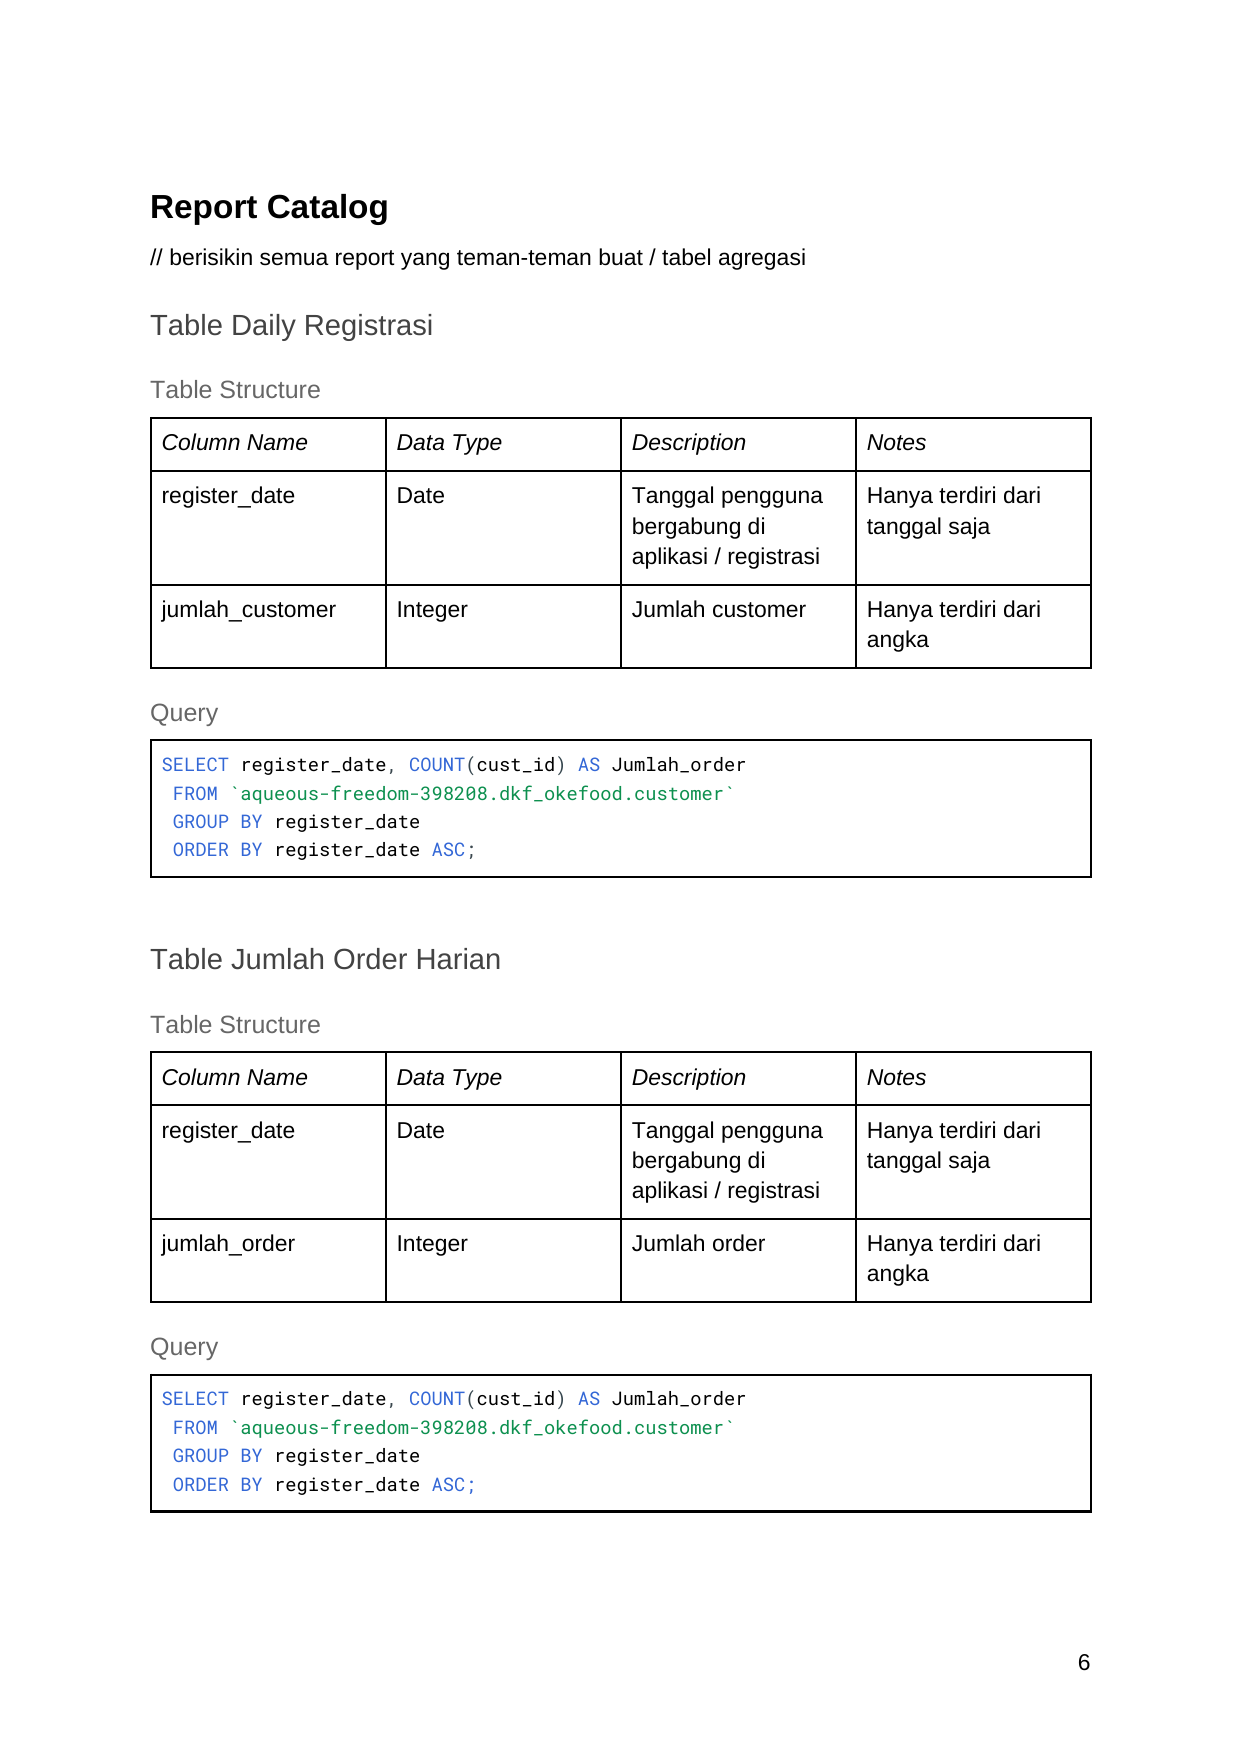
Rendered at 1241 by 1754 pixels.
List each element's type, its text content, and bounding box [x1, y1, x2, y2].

subtitle Query [150, 698, 1090, 727]
table_cell Tanggal pengguna bergabung di aplikasi / registrasi [622, 1106, 855, 1218]
table_header SELECT register_date, COUNT(cust_id) AS Jumlah_order FROM `aqueous-freedom-398208.dkf_okefood.customer` GROUP BY register_date ORDER BY register_date ASC; [152, 741, 1090, 876]
table_header Description [622, 419, 855, 470]
table_cell Hanya terdiri dari tanggal saja [857, 1106, 1090, 1218]
table_header Data Type [387, 1053, 620, 1104]
table_header Description [622, 1053, 855, 1104]
table_header Notes [857, 1053, 1090, 1104]
table_cell register_date [152, 472, 385, 583]
subtitle Table Jumlah Order Harian [150, 942, 1090, 975]
table_header SELECT register_date, COUNT(cust_id) AS Jumlah_order FROM `aqueous-freedom-398208.dkf_okefood.customer` GROUP BY register_date ORDER BY register_date ASC; [152, 1376, 1090, 1510]
table_header Data Type [387, 419, 620, 470]
subtitle Query [150, 1332, 1090, 1361]
table_cell jumlah_customer [152, 586, 385, 667]
table_cell Hanya terdiri dari angka [857, 1220, 1090, 1301]
table_header Column Name [152, 1053, 385, 1104]
table_header Column Name [152, 419, 385, 470]
table_header Notes [857, 419, 1090, 470]
table_cell Jumlah order [622, 1220, 855, 1301]
text // berisikin semua report yang teman-teman buat / tabel agregasi [150, 244, 1090, 271]
table_cell Integer [387, 586, 620, 667]
table_cell Jumlah customer [622, 586, 855, 667]
subtitle Table Structure [150, 375, 1090, 404]
table_cell Hanya terdiri dari angka [857, 586, 1090, 667]
table_cell Date [387, 472, 620, 583]
table_cell Integer [387, 1220, 620, 1301]
table_cell register_date [152, 1106, 385, 1218]
table_cell Date [387, 1106, 620, 1218]
subtitle Table Structure [150, 1009, 1090, 1038]
table_cell Hanya terdiri dari tanggal saja [857, 472, 1090, 583]
table_cell jumlah_order [152, 1220, 385, 1301]
subtitle Report Catalog [150, 187, 1090, 226]
table_cell Tanggal pengguna bergabung di aplikasi / registrasi [622, 472, 855, 583]
subtitle Table Daily Registrasi [150, 308, 1090, 341]
